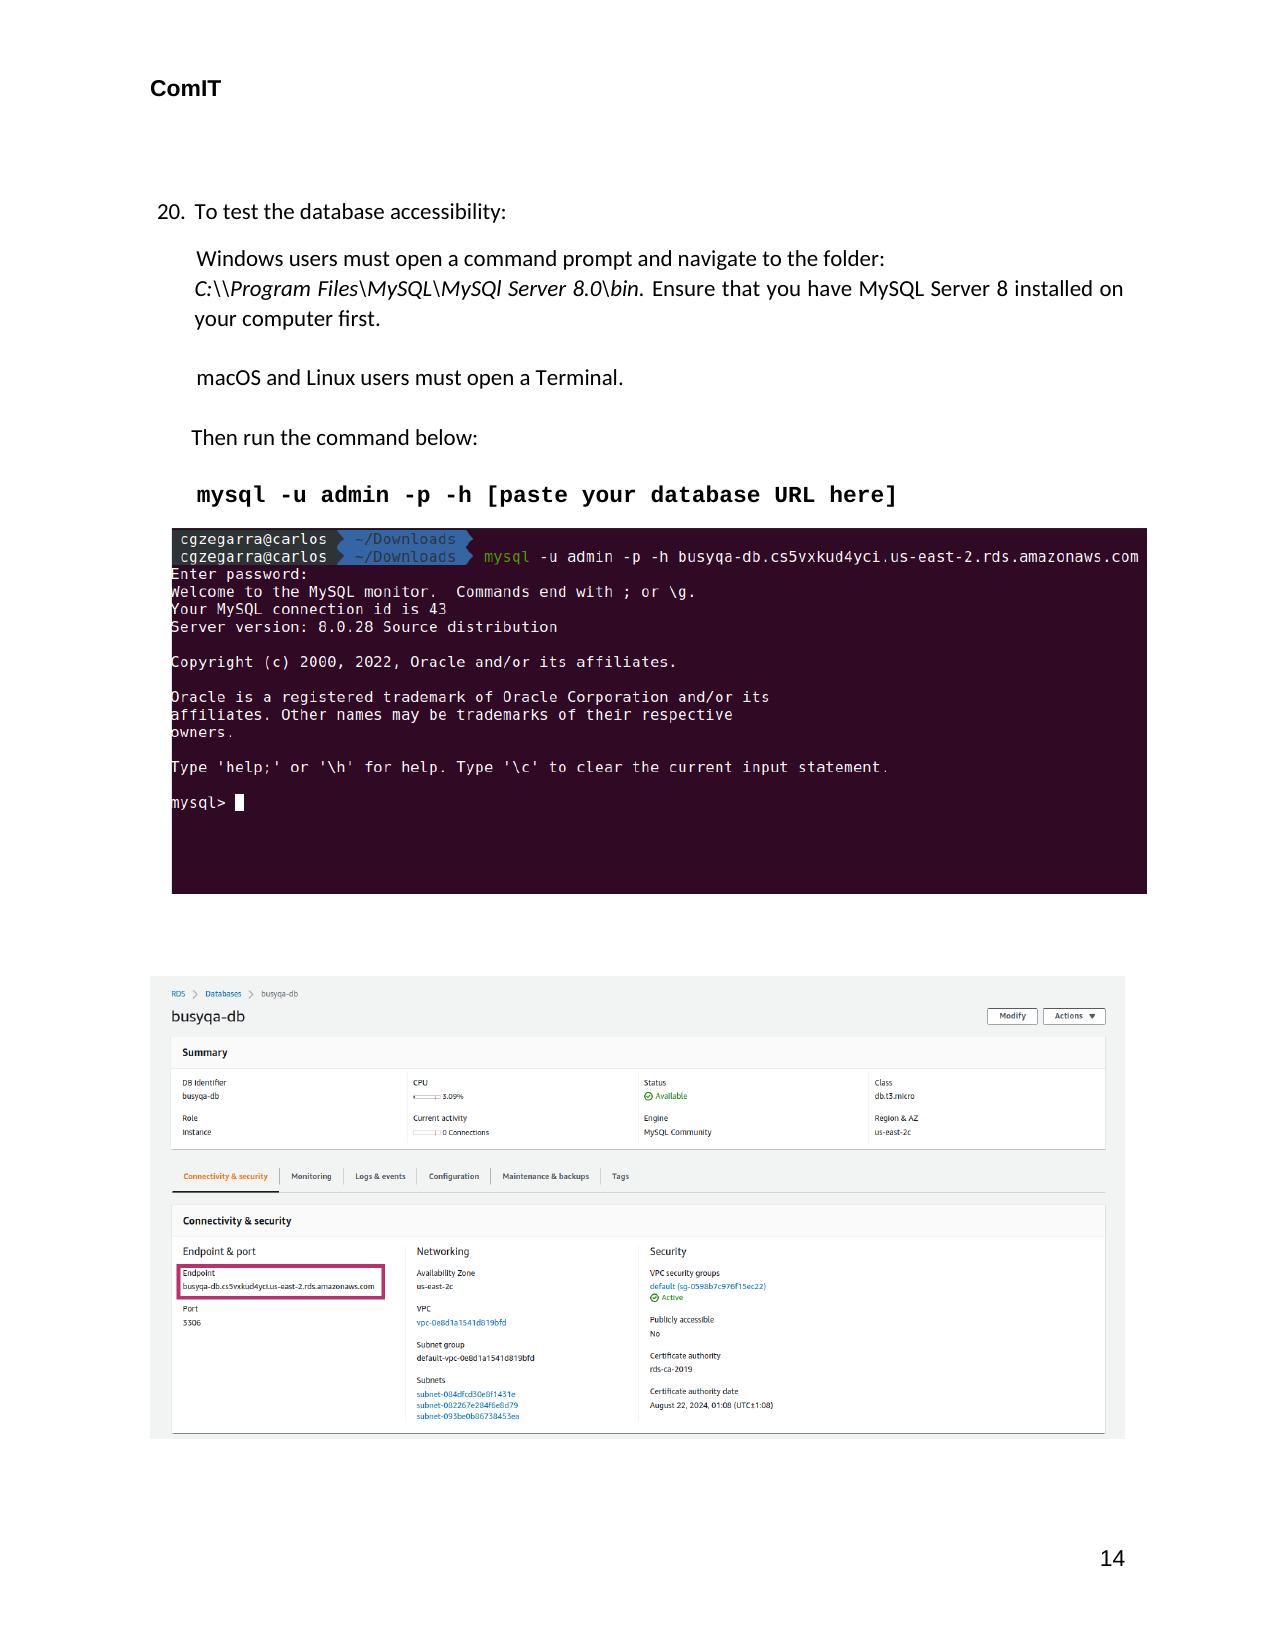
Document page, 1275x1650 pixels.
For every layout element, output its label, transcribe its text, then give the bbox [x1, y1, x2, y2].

list To test the database accessibility: [157, 197, 1125, 225]
picture [171, 528, 1147, 894]
picture [150, 976, 1125, 1439]
text mysql -u admin -p -h [paste your database URL here] [150, 484, 1125, 509]
text Then run the command below: [150, 423, 1125, 451]
text C:\\Program Files\MySQL\MySQl Server 8.0\bin. Ensure that you have MySQL Server 8 installed on your computer first. [194, 274, 1125, 332]
text Windows users must open a command prompt and navigate to the folder: [150, 244, 1125, 272]
text macOS and Linux users must open a Terminal. [150, 363, 1125, 391]
